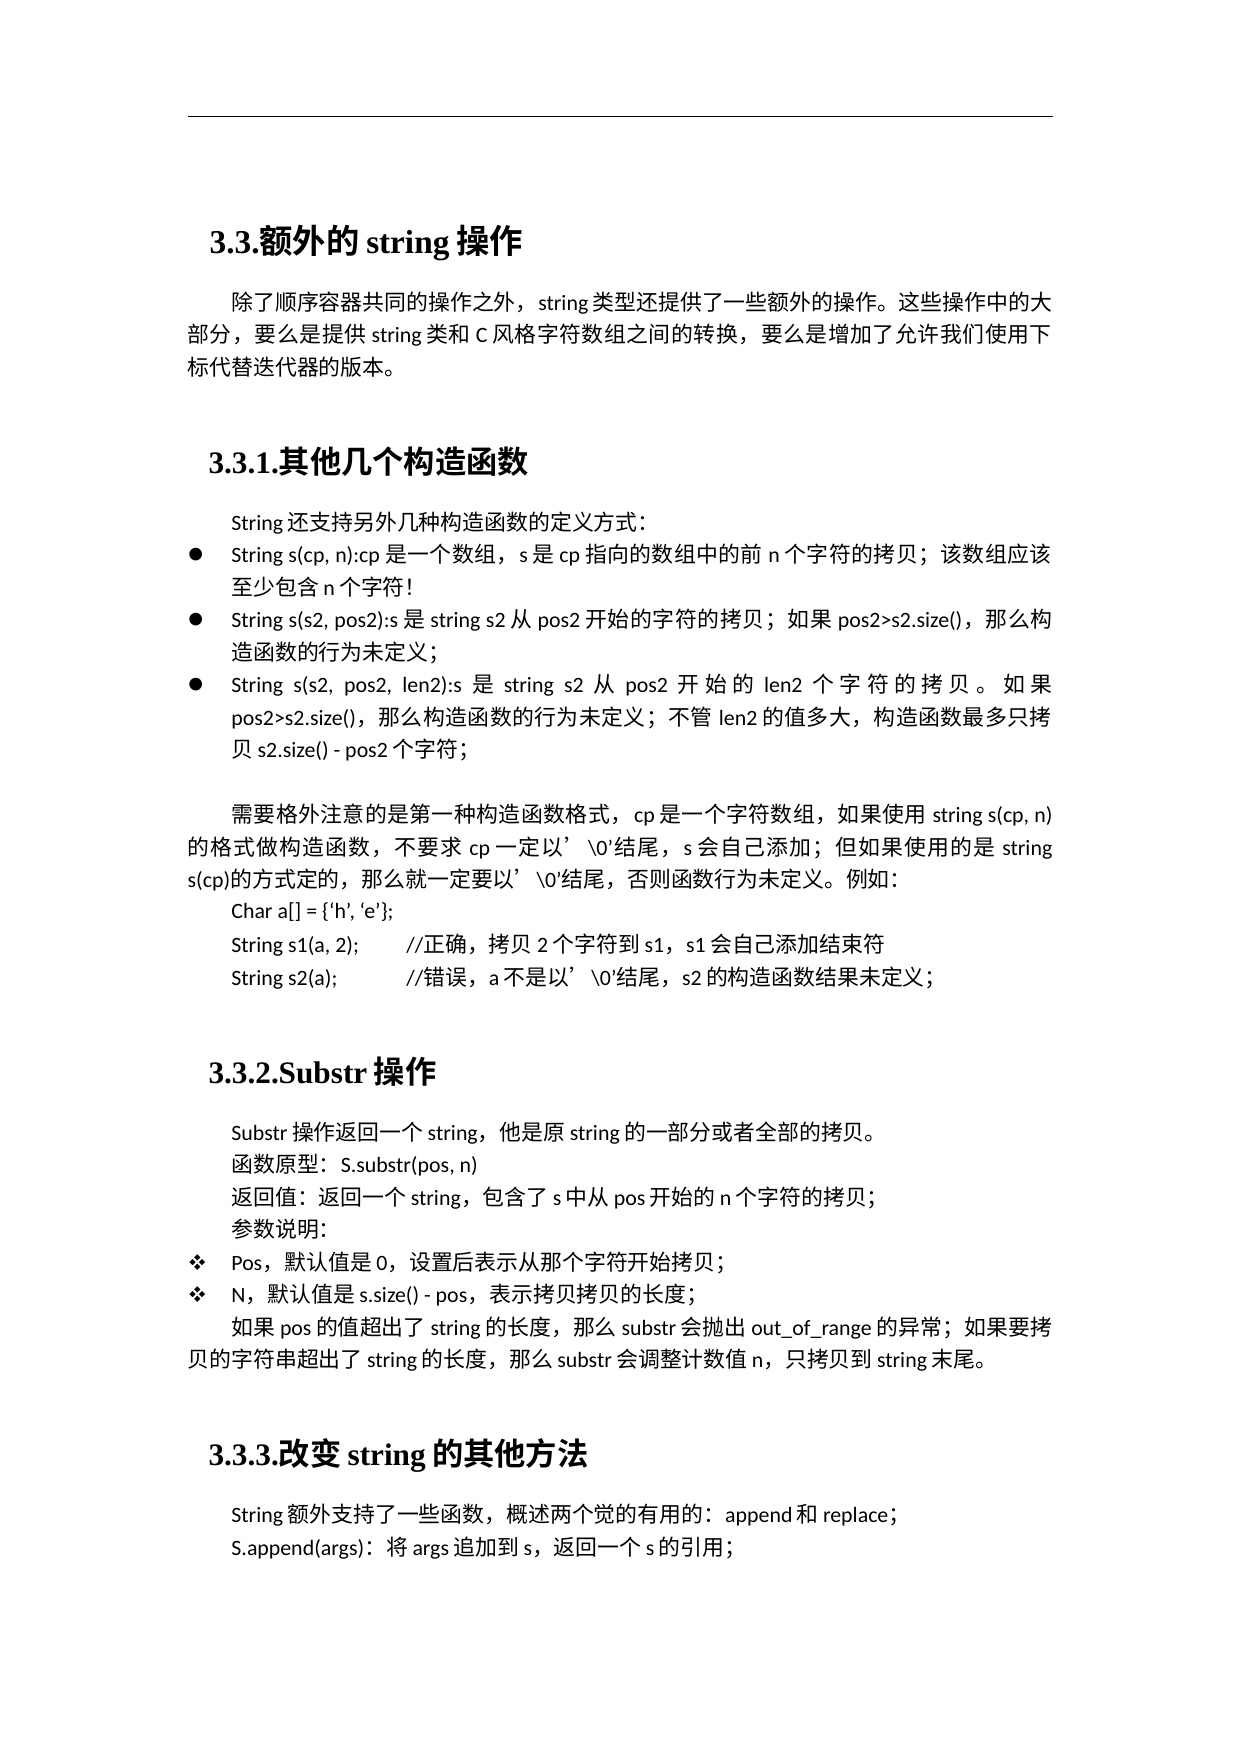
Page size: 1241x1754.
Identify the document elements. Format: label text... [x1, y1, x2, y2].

list String s(s2, pos2, len2):s是string s2从pos2开始的len2个字符的拷贝。如果pos2>s2.size()，那么构造函数的行为未定义；不管len2的值多大，构造函数最多只拷贝s2.size() - pos2个字符； [187, 667, 1053, 764]
list N，默认值是s.size() - pos，表示拷贝拷贝的长度； [187, 1277, 1053, 1309]
text 需要格外注意的是第一种构造函数格式，cp是一个字符数组，如果使用string s(cp, n)的格式做构造函数，不要求cp一定以’\0’结尾，s会自己添加；但如果使用的是string s(cp)的方式定的，那么就一定要以’\0’结尾，否则函数行为未定义。例如： [187, 797, 1053, 894]
list String s(s2, pos2):s是string s2从pos2开始的字符的拷贝；如果pos2>s2.size()，那么构造函数的行为未定义； [187, 602, 1053, 667]
text 除了顺序容器共同的操作之外，string类型还提供了一些额外的操作。这些操作中的大部分，要么是提供string类和C风格字符数组之间的转换，要么是增加了允许我们使用下标代替迭代器的版本。 [187, 284, 1053, 382]
subtitle 3.3.额外的string操作 [209, 207, 1053, 272]
text String额外支持了一些函数，概述两个觉的有用的：append和replace； [187, 1497, 1053, 1529]
text 返回值：返回一个string，包含了s中从pos开始的n个字符的拷贝； [187, 1179, 1053, 1212]
text String还支持另外几种构造函数的定义方式： [187, 504, 1053, 537]
list Pos，默认值是0，设置后表示从那个字符开始拷贝； [187, 1244, 1053, 1277]
text String s1(a, 2); //正确，拷贝2个字符到s1，s1会自己添加结束符 [187, 927, 1053, 959]
subtitle 3.3.2.Substr操作 [208, 1037, 1053, 1102]
text String s2(a); //错误，a不是以’\0’结尾，s2的构造函数结果未定义； [187, 959, 1053, 992]
list String s(cp, n):cp是一个数组，s是cp指向的数组中的前n个字符的拷贝；该数组应该至少包含n个字符！ [187, 537, 1053, 602]
text Substr操作返回一个string，他是原string的一部分或者全部的拷贝。 [187, 1114, 1053, 1147]
text 函数原型：S.substr(pos, n) [187, 1147, 1053, 1179]
text S.append(args)：将args追加到s，返回一个s的引用； [187, 1529, 1053, 1562]
text 参数说明： [187, 1212, 1053, 1244]
subtitle 3.3.1.其他几个构造函数 [208, 427, 1053, 492]
subtitle 3.3.3.改变string的其他方法 [208, 1419, 1053, 1484]
text 如果pos的值超出了string的长度，那么substr会抛出out_of_range的异常；如果要拷贝的字符串超出了string的长度，那么substr会调整计数值n，只拷贝到string末尾。 [187, 1309, 1053, 1374]
text Char a[] = {‘h’, ‘e’}; [187, 894, 1053, 927]
